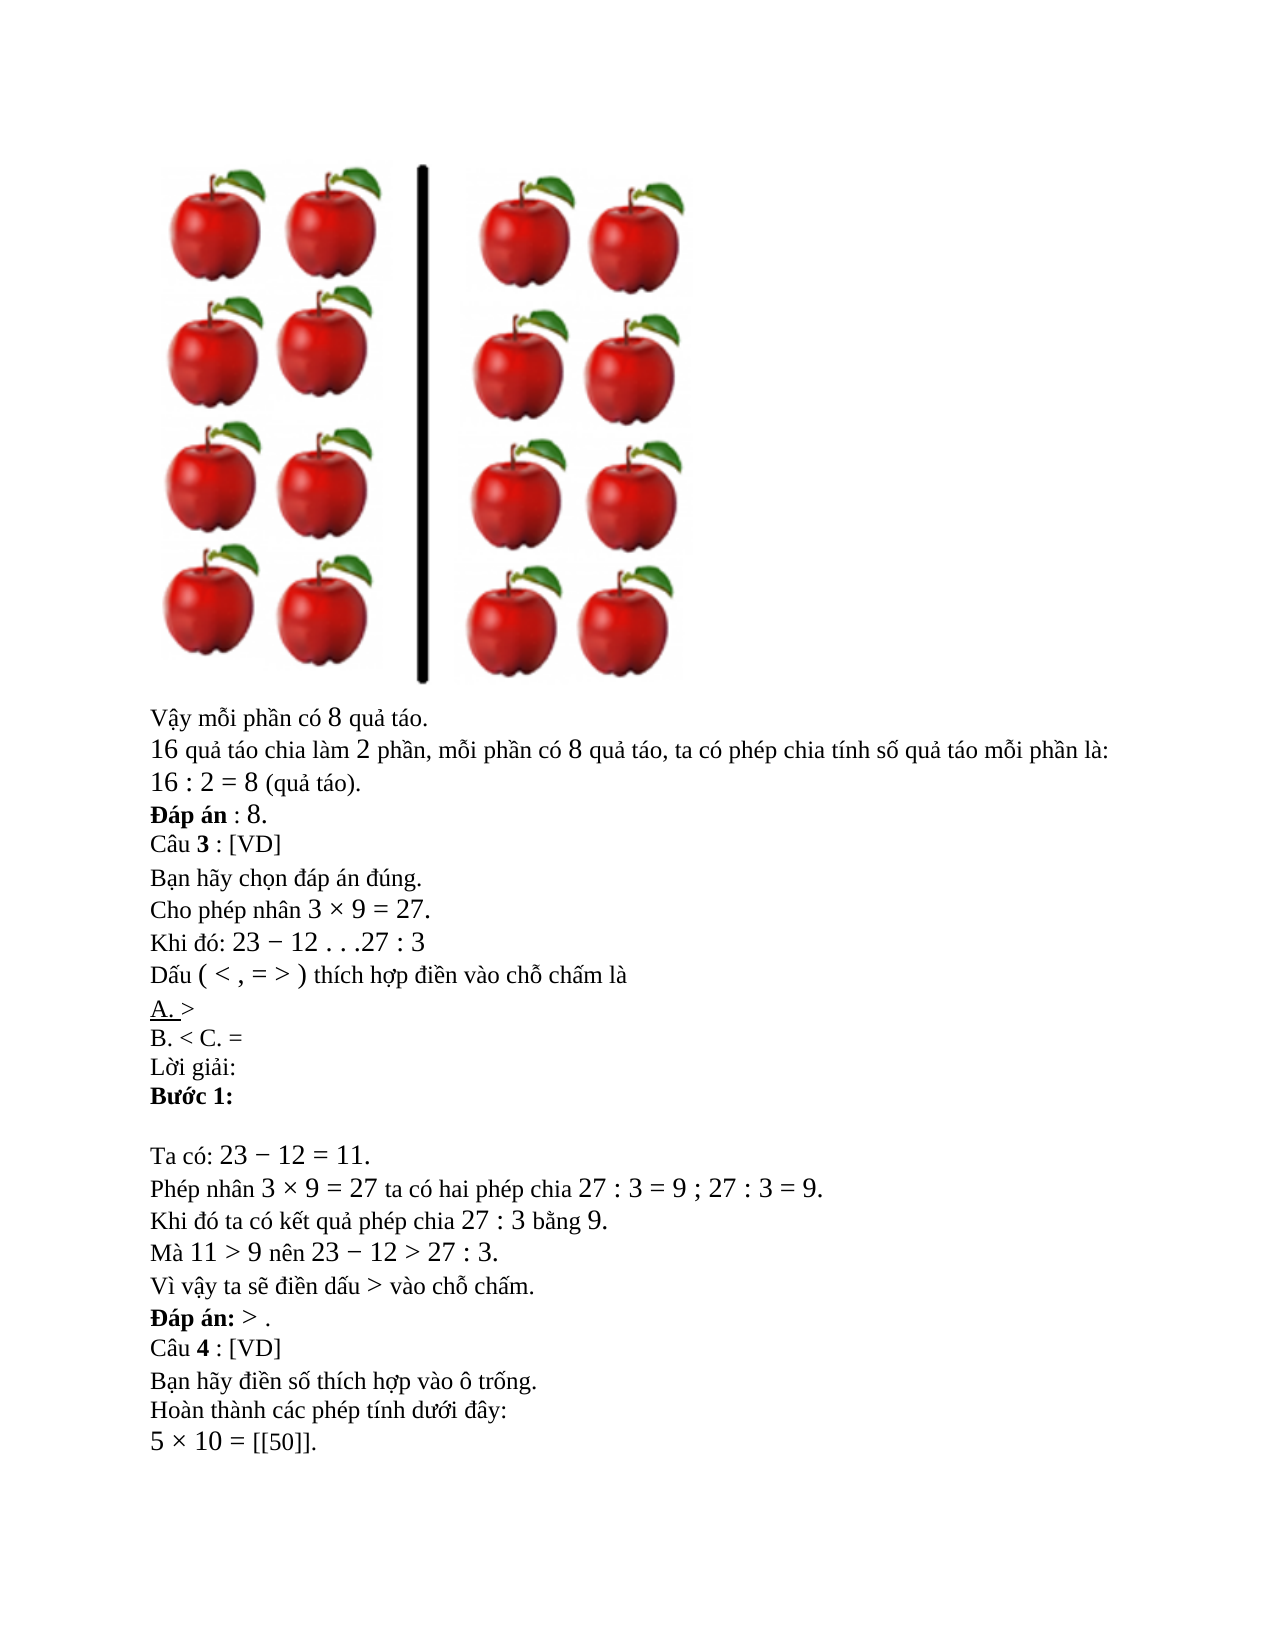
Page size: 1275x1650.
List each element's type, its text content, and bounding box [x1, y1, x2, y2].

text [150, 150, 1125, 829]
text Ta có: 23 − 12 = 11. Phép nhân 3 × 9 = 27 ta có hai phép chia 27 : 3 = 9 ; 27 : 3 = 9. Khi đó ta có kết quả phép chia 27 : 3 bằng 9. Mà 11 > 9 nên 23 − 12 > 27 : 3. Vì vậy ta sẽ điền dấu > vào chỗ chấm. Đáp án: > . [150, 1109, 1125, 1333]
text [150, 1366, 1125, 1456]
text A. > [150, 994, 1125, 1023]
text Bước 1: [150, 1081, 1125, 1109]
text Lời giải: [150, 1052, 1125, 1081]
text Bạn hãy chọn đáp án đúng. Cho phép nhân 3 × 9 = 27. Khi đó: 23 − 12 . . .27 : 3 Dấu ( < , = > ) thích hợp điền vào chỗ chấm là [150, 863, 1125, 989]
text Câu 3 : [VD] [150, 829, 1125, 858]
picture [150, 150, 697, 700]
text Câu 4 : [VD] [150, 1333, 1125, 1361]
text B. < C. = [150, 1023, 1125, 1052]
